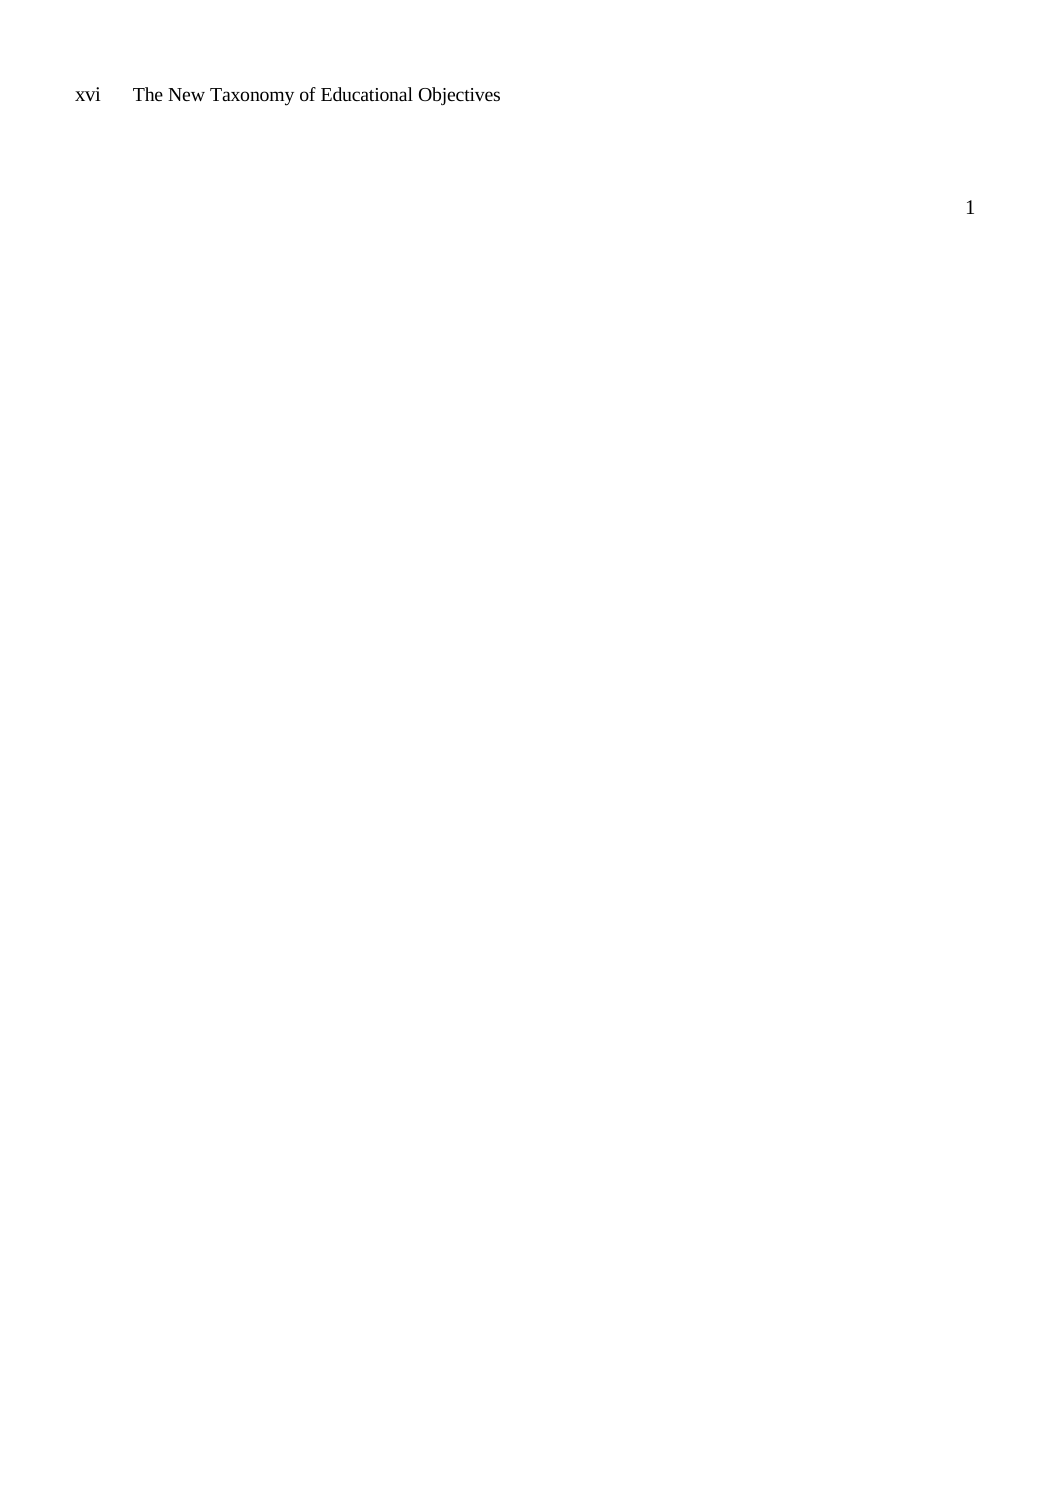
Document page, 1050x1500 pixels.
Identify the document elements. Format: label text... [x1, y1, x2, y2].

text 1 [37, 195, 976, 219]
